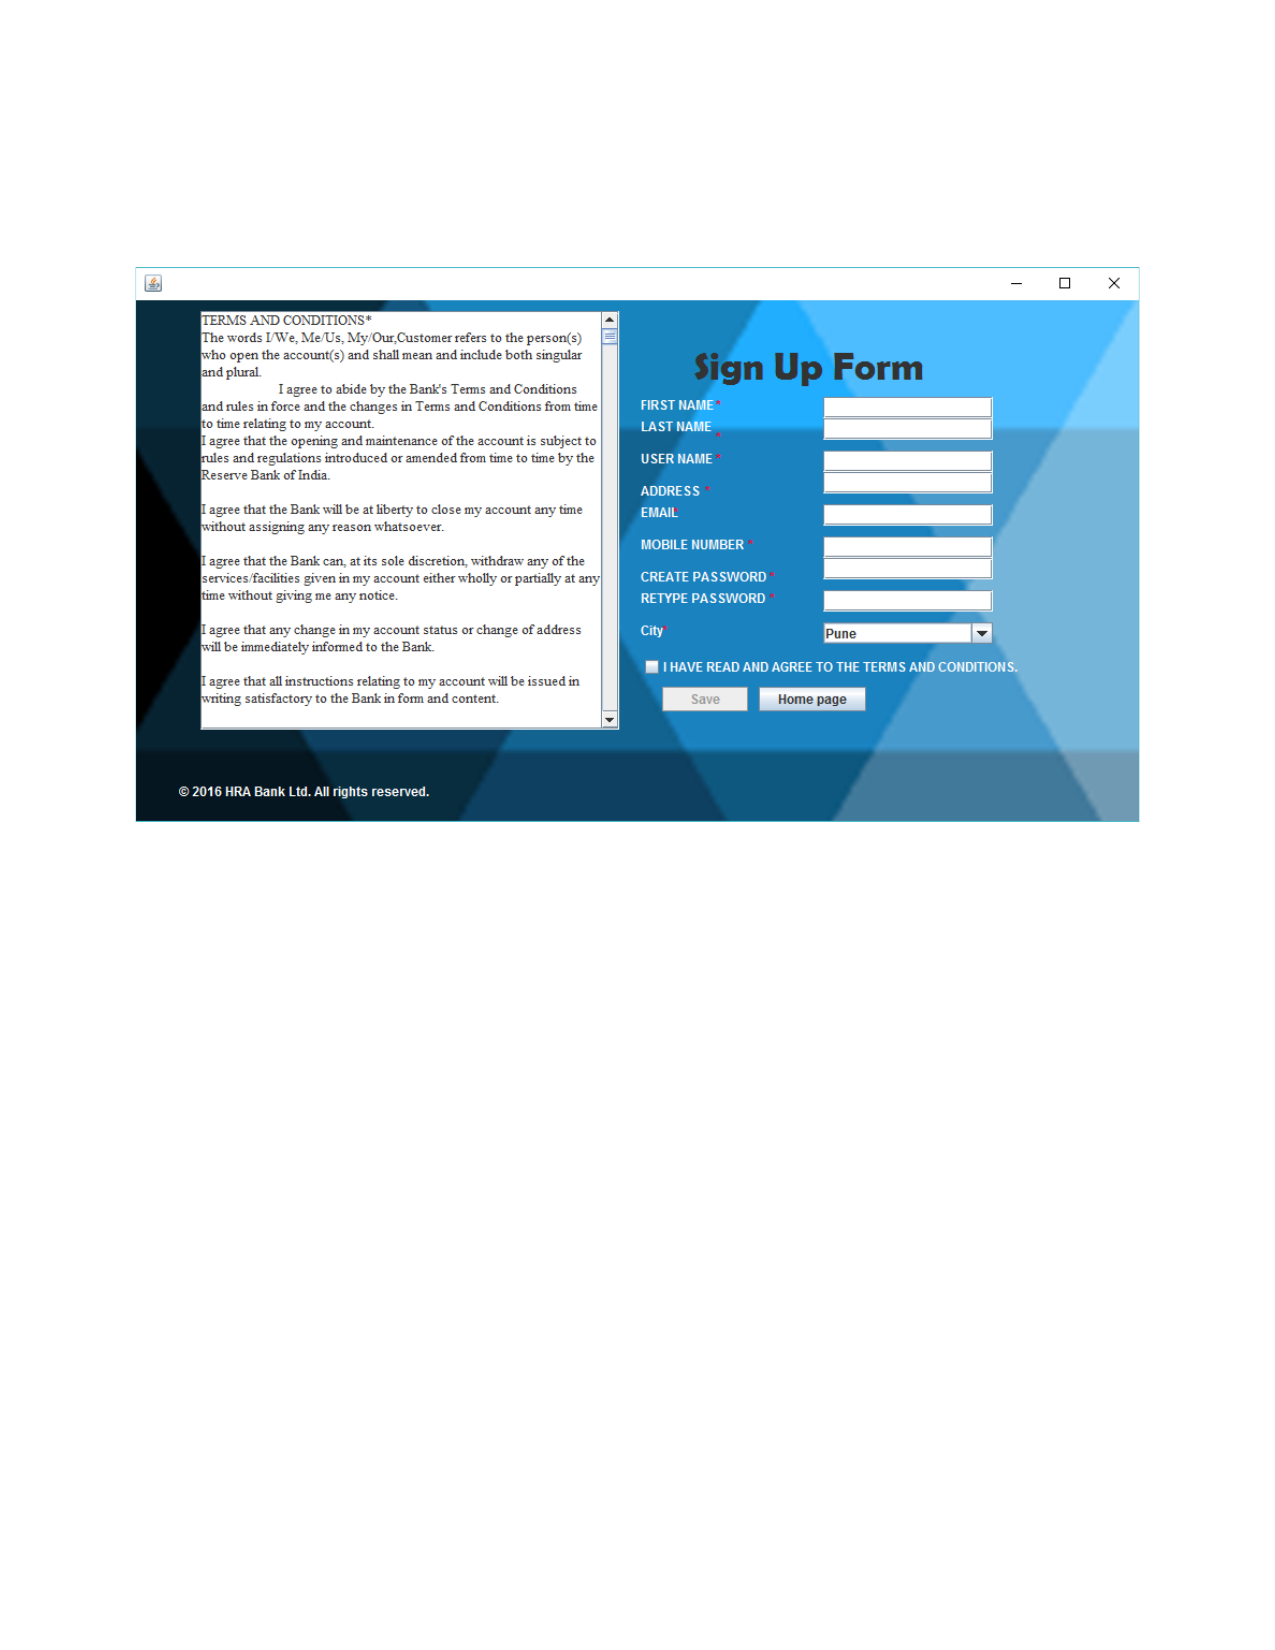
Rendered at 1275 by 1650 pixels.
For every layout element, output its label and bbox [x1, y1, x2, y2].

picture [135, 267, 1140, 822]
